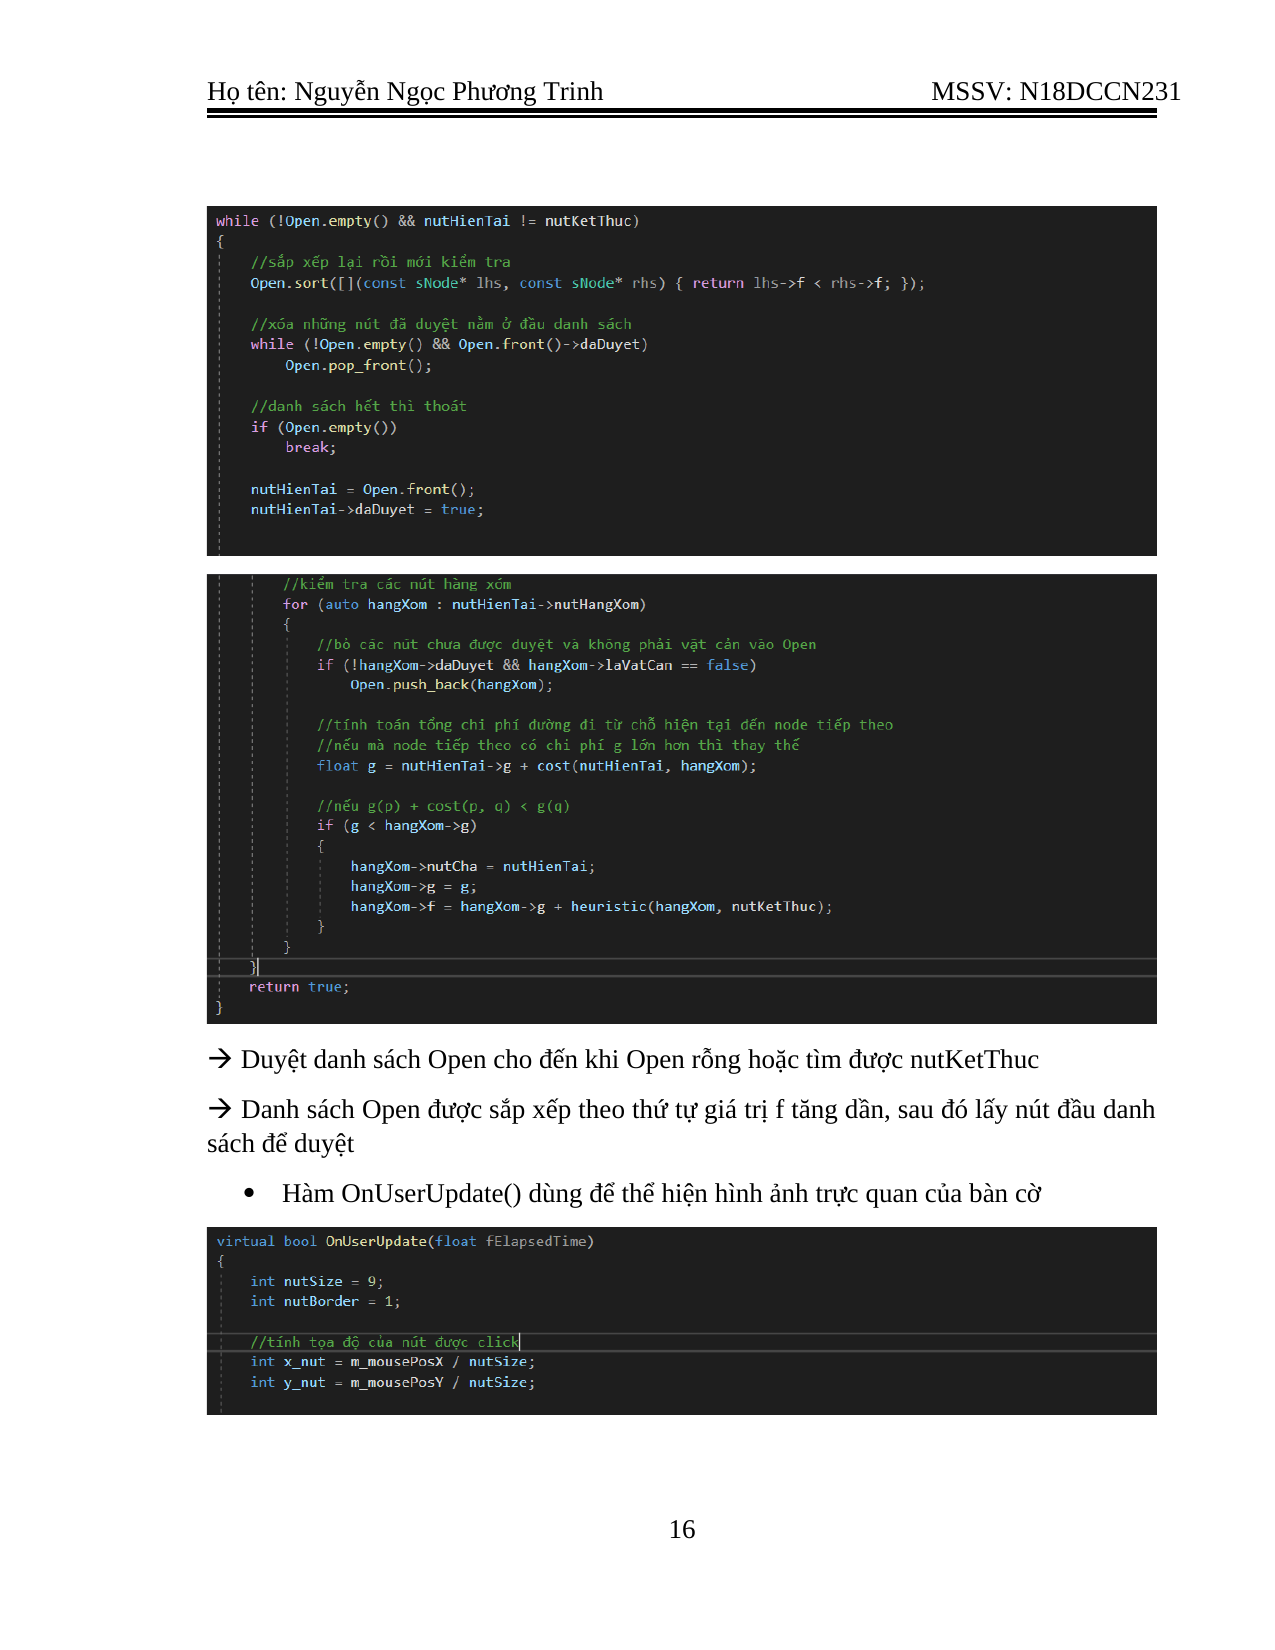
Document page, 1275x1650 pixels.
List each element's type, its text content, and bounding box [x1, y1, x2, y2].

picture [206, 574, 1157, 1024]
text Danh sách Open được sắp xếp theo thứ tự giá trị f tăng dần, sau đó lấy nút đầu danh sách để duyệt [207, 1093, 1157, 1158]
picture [206, 1227, 1157, 1415]
picture [206, 206, 1157, 556]
text Duyệt danh sách Open cho đến khi Open rỗng hoặc tìm được nutKetThuc [207, 1043, 1157, 1074]
list Hàm OnUserUpdate() dùng để thể hiện hình ảnh trực quan của bàn cờ [244, 1177, 1157, 1209]
